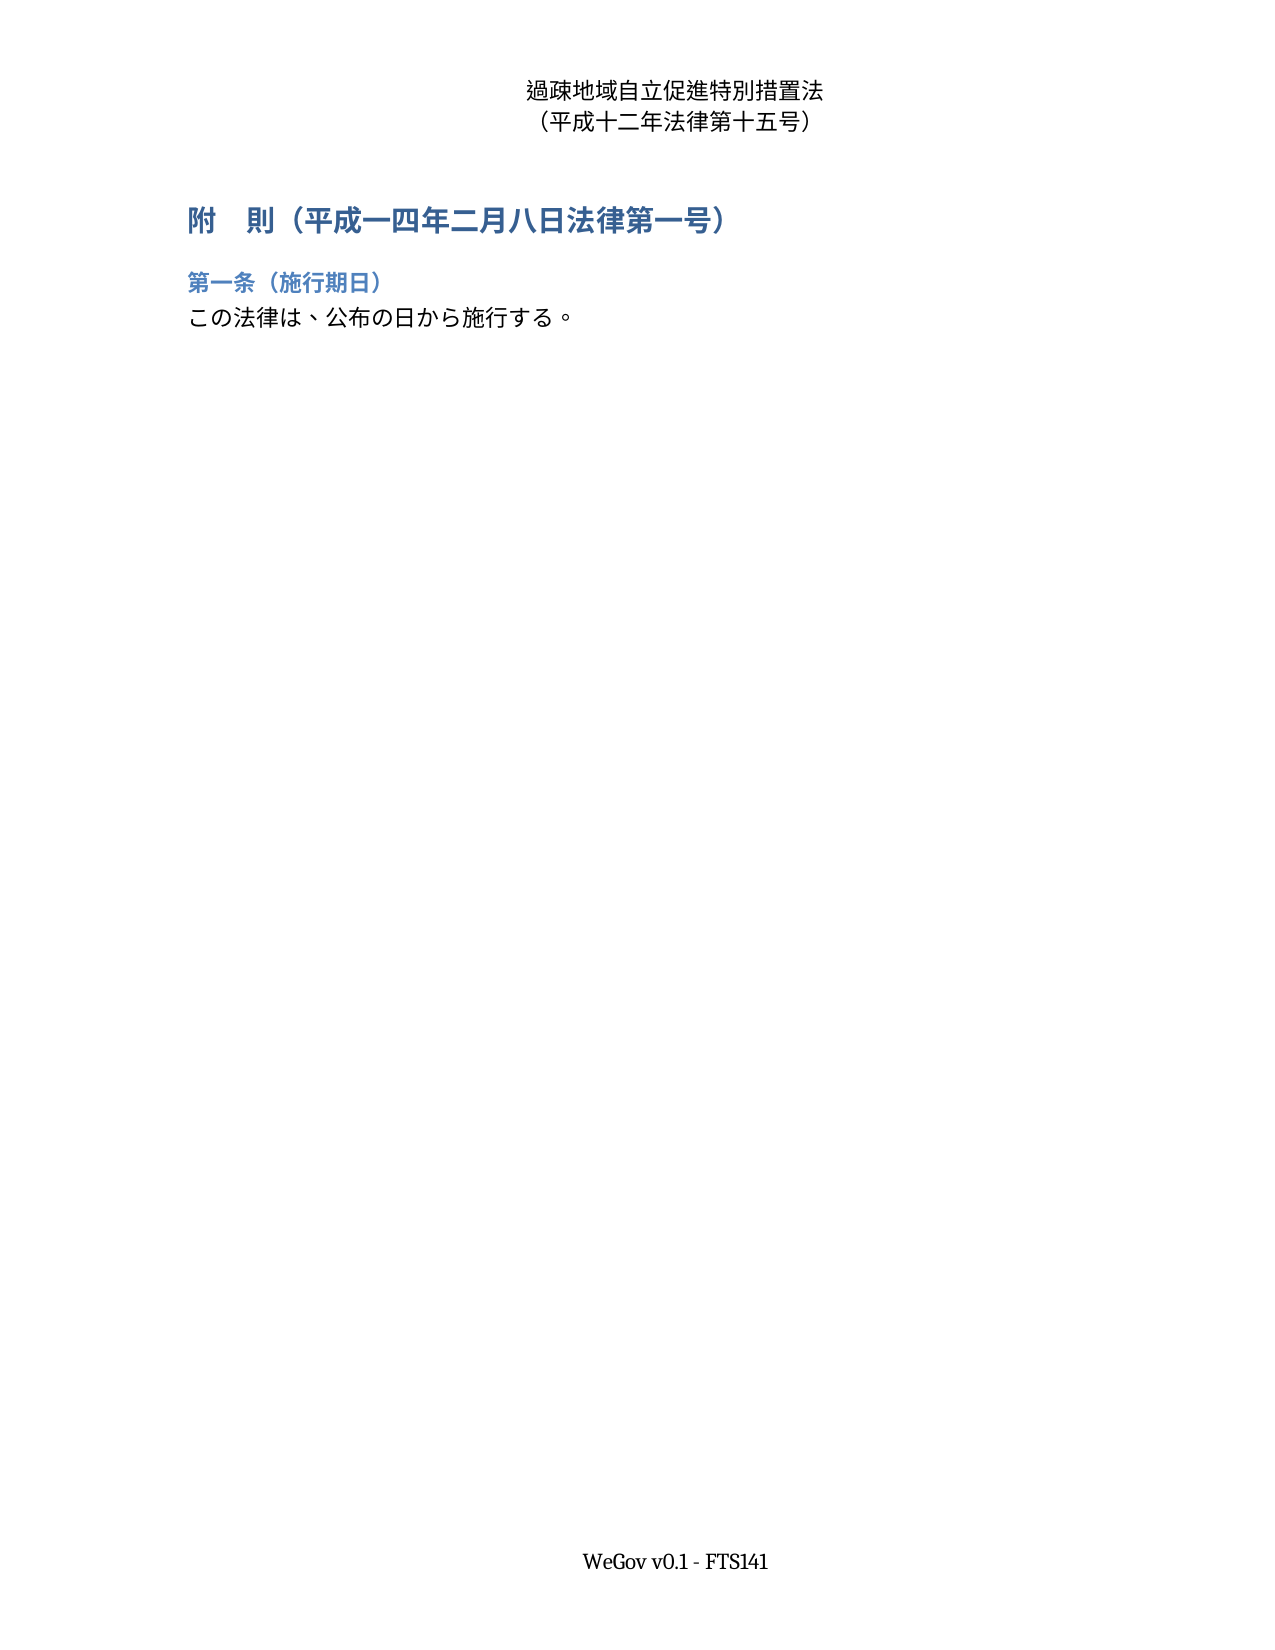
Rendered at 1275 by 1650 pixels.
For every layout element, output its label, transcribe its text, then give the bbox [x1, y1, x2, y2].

subtitle 附 則（平成一四年二月八日法律第一号） [187, 200, 1087, 240]
text この法律は、公布の日から施行する。 [187, 302, 1087, 334]
subtitle 第一条（施行期日） [187, 266, 1087, 298]
